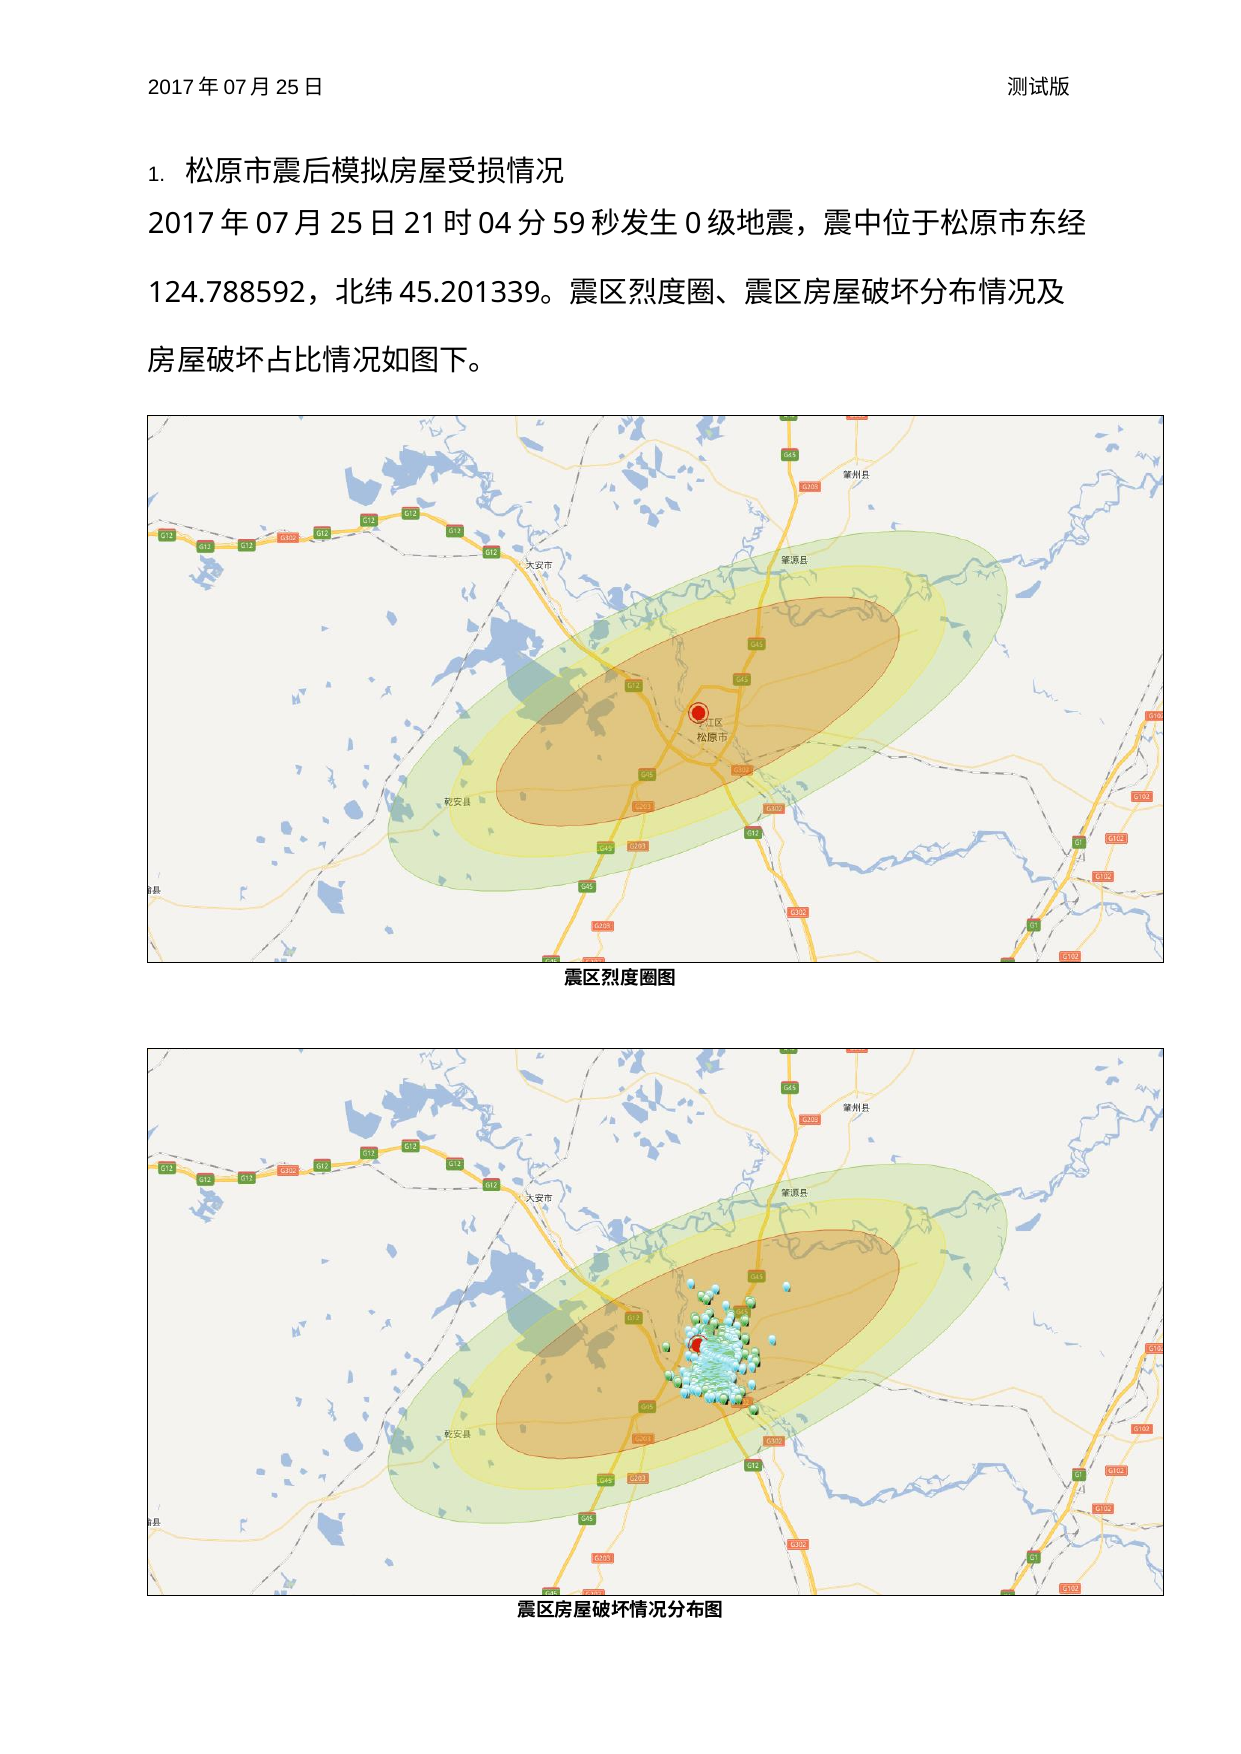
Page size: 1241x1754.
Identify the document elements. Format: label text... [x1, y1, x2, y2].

picture [148, 416, 1163, 962]
text 2017年07月25日21时04分59秒发生0级地震，震中位于松原市东经124.788592，北纬45.201339。震区烈度圈、震区房屋破坏分布情况及房屋破坏占比情况如图下。 [148, 200, 1092, 379]
text 震区房屋破坏情况分布图 [148, 1596, 1092, 1622]
picture [148, 1049, 1163, 1595]
list 松原市震后模拟房屋受损情况 [148, 148, 1092, 190]
text 震区烈度圈图 [148, 963, 1092, 990]
